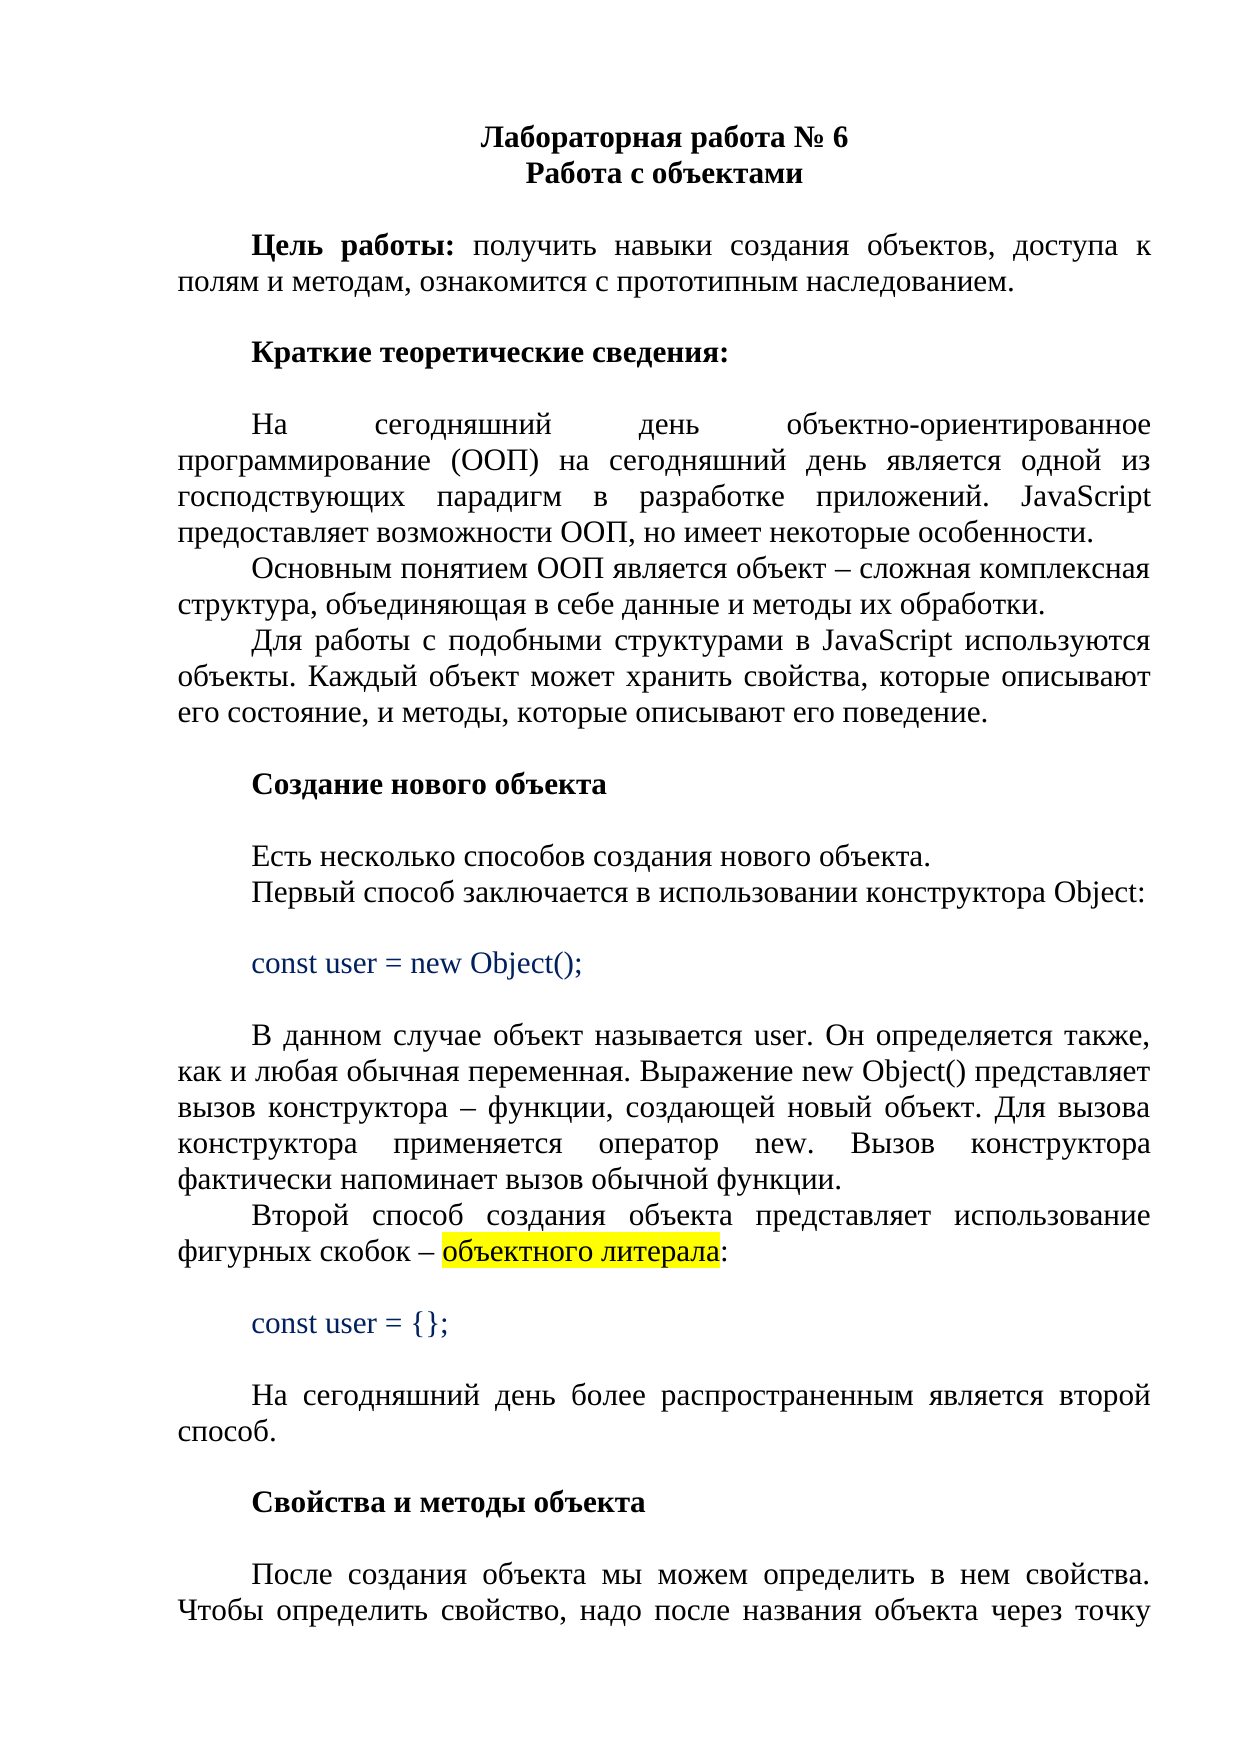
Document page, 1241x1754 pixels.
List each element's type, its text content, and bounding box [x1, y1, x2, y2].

text Создание нового объекта [177, 765, 1152, 801]
text Есть несколько способов создания нового объекта. [177, 837, 1152, 873]
text В данном случае объект называется user. Он определяется также, как и любая обычная переменная. Выражение new Object() представляет вызов конструктора – функции, создающей новый объект. Для вызова конструктора применяется оператор new. Вызов конструктора фактически напоминает вызов обычной функции. [177, 1017, 1152, 1196]
text На сегодняшний день объектно-ориентированное программирование (ООП) на сегодняшний день является одной из господствующих парадигм в разработке приложений. JavaScript предоставляет возможности ООП, но имеет некоторые особенности. [177, 406, 1152, 549]
text Второй способ создания объекта представляет использование фигурных скобок – объектного литерала: [177, 1196, 1152, 1268]
text const user = new Object(); [177, 945, 1152, 981]
subtitle Лабораторная работа № 6 Работа с объектами [177, 118, 1152, 190]
text Первый способ заключается в использовании конструктора Object: [177, 873, 1152, 909]
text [177, 1556, 1152, 1627]
text Для работы с подобными структурами в JavaScript используются объекты. Каждый объект может хранить свойства, которые описывают его состояние, и методы, которые описывают его поведение. [177, 621, 1152, 729]
text Основным понятием ООП является объект – сложная комплексная структура, объединяющая в себе данные и методы их обработки. [177, 549, 1152, 621]
text Цель работы: получить навыки создания объектов, доступа к полям и методам, ознакомится с прототипным наследованием. [177, 226, 1152, 298]
text Краткие теоретические сведения: [177, 334, 1152, 370]
text const user = {}; [177, 1304, 1152, 1340]
text Свойства и методы объекта [177, 1484, 1152, 1520]
text На сегодняшний день более распространенным является второй способ. [177, 1376, 1152, 1448]
